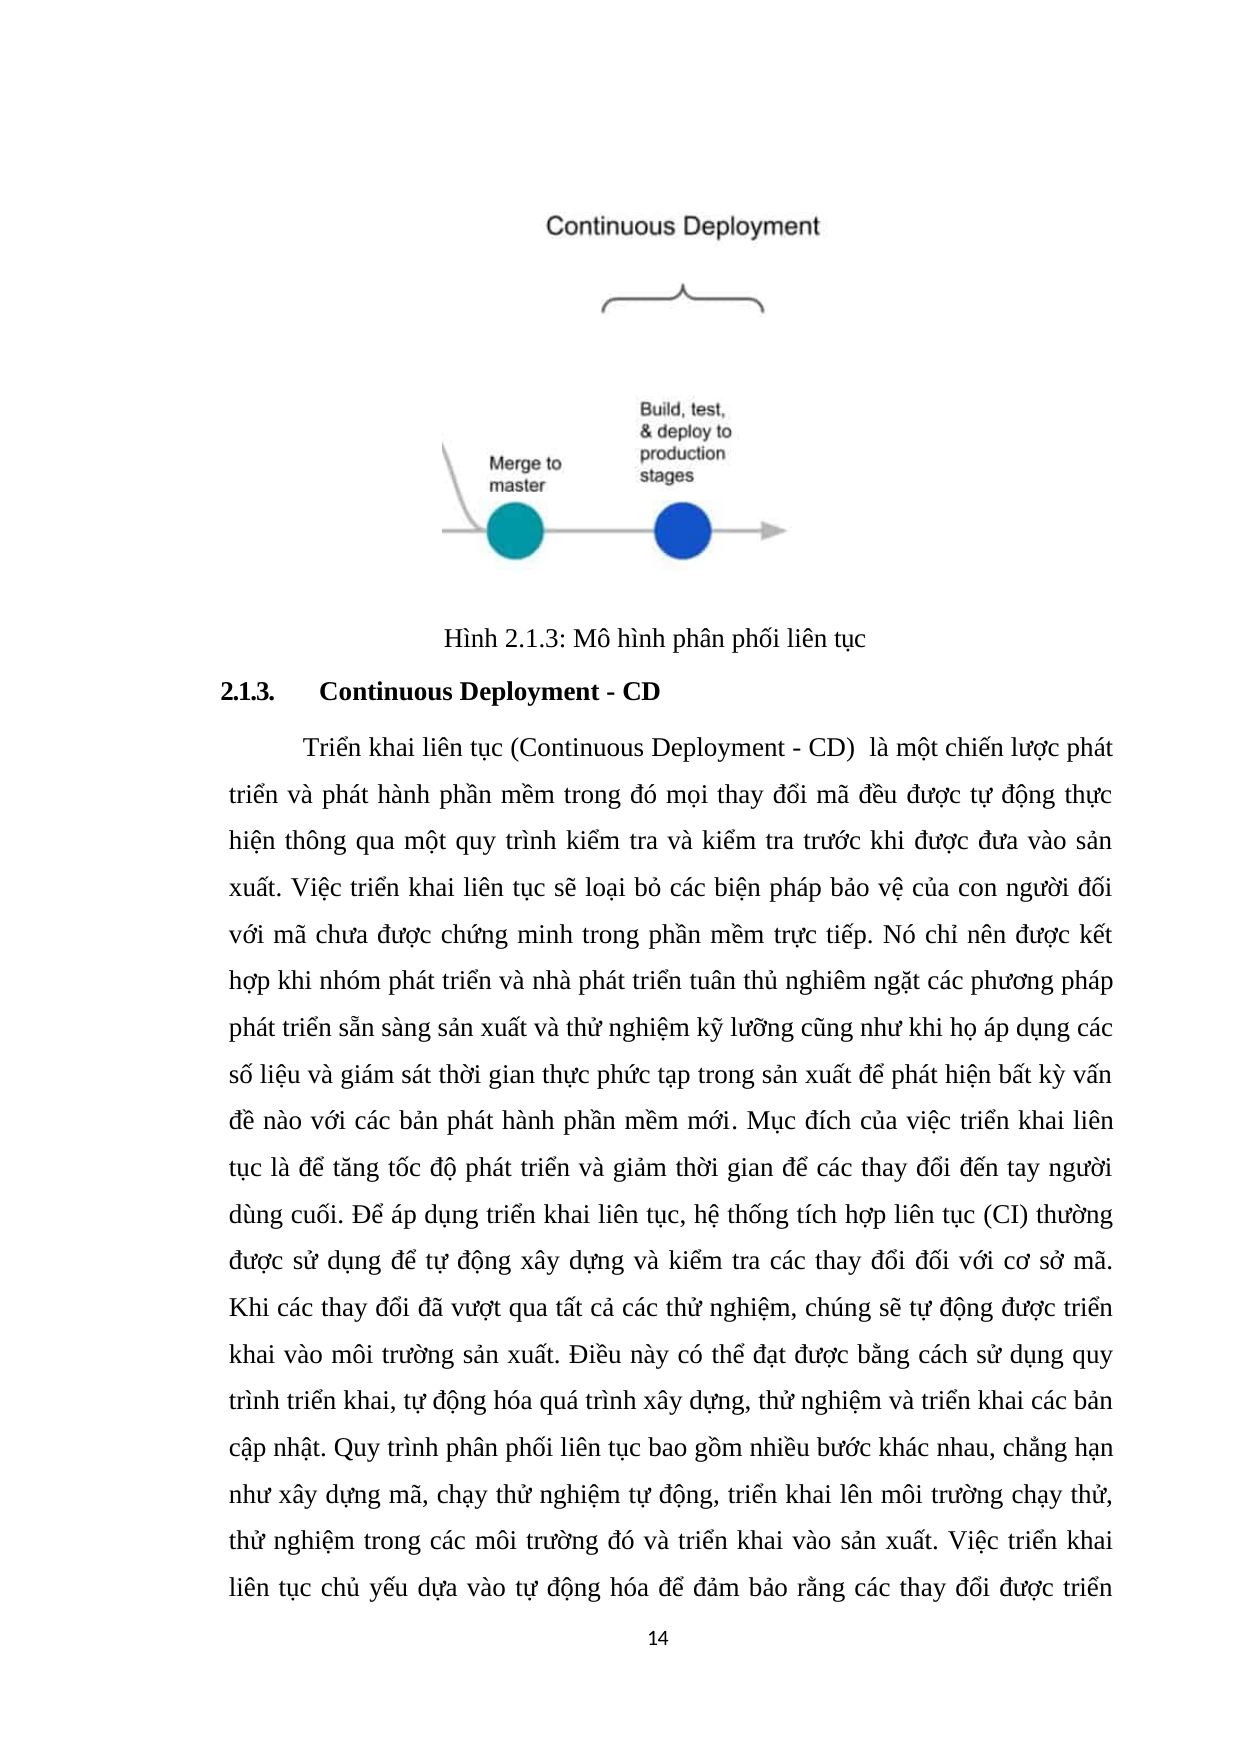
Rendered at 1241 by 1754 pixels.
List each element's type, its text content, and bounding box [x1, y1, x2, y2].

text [229, 731, 1114, 1602]
subtitle Continuous Deployment - CD [220, 675, 1211, 706]
picture [442, 151, 862, 623]
